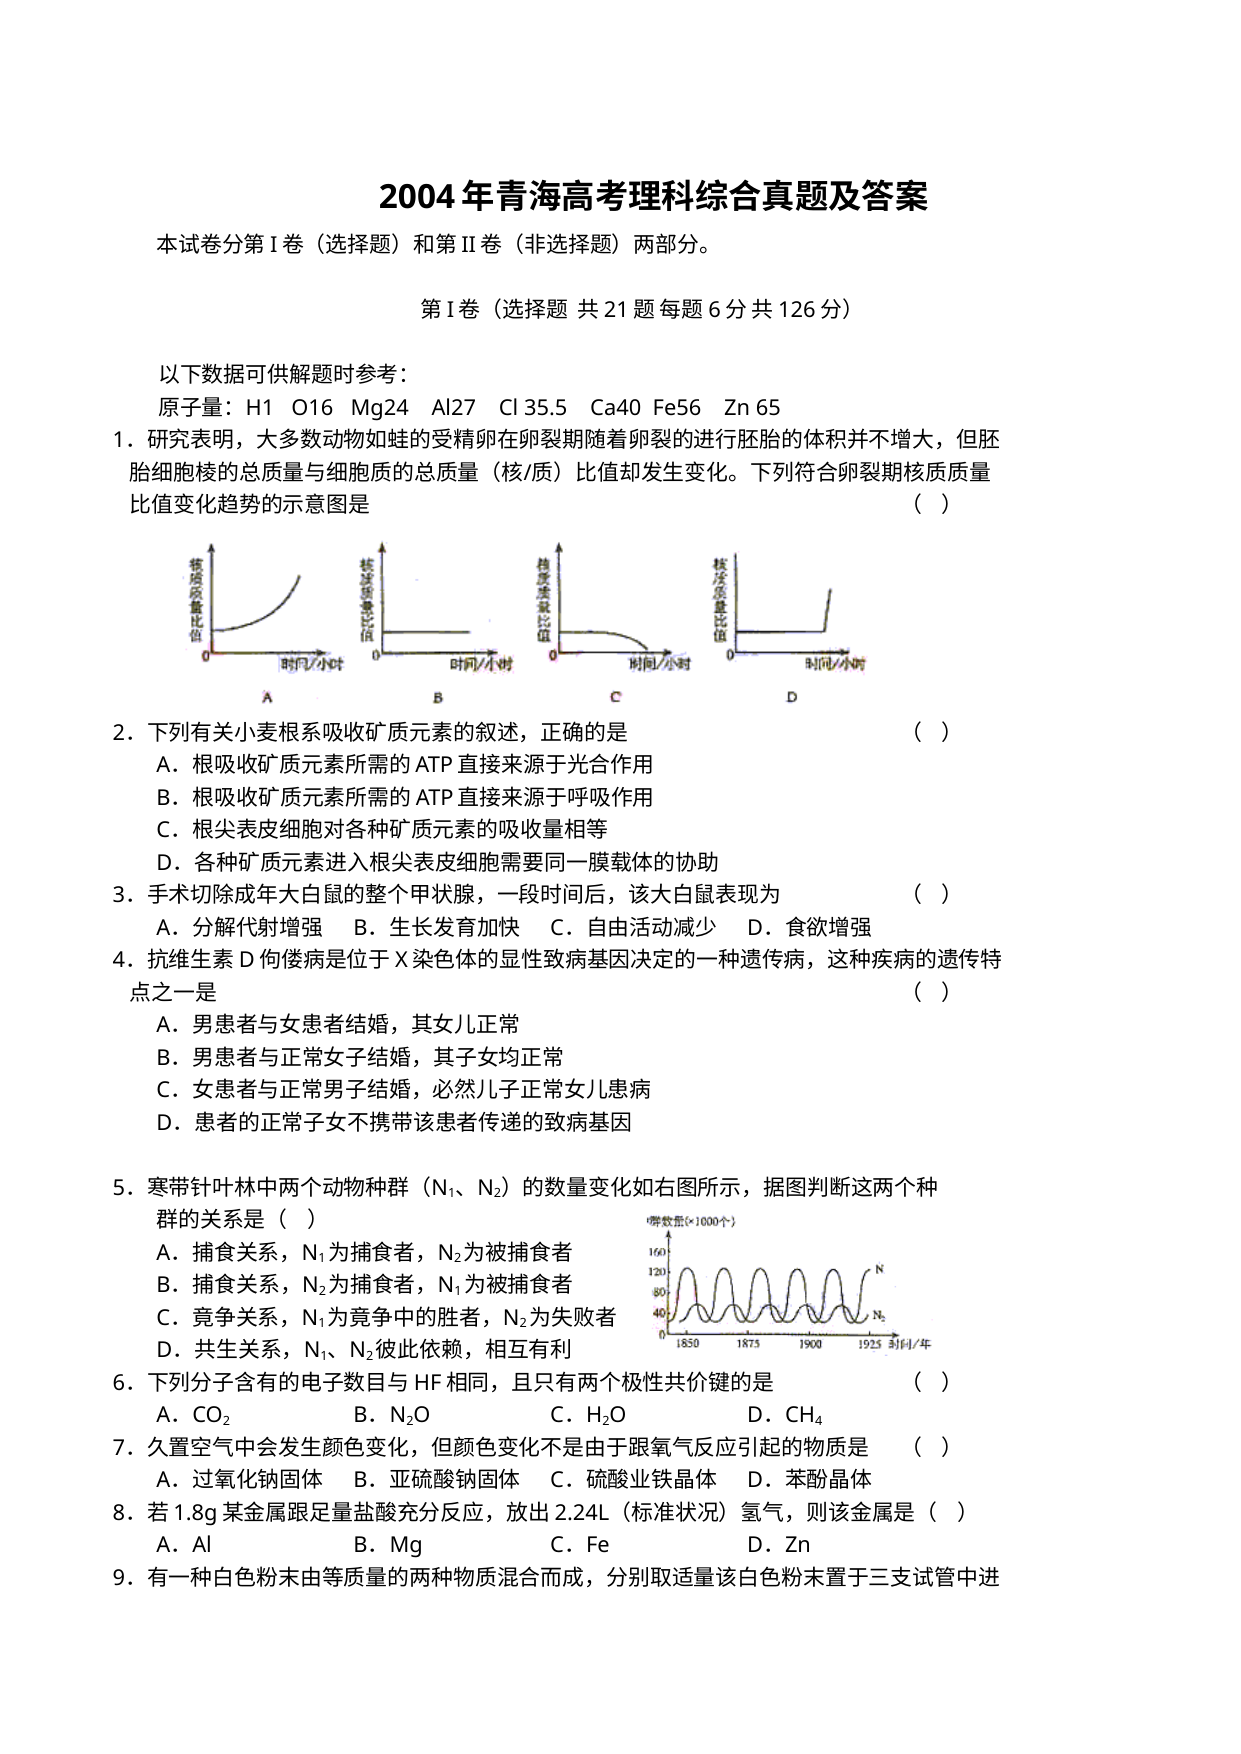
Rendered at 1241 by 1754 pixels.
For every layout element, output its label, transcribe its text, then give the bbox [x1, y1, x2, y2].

text B．根吸收矿质元素所需的ATP直接来源于呼吸作用 [112, 779, 1128, 812]
text A．根吸收矿质元素所需的ATP直接来源于光合作用 [112, 747, 1128, 779]
text 本试卷分第I卷（选择题）和第II卷（非选择题）两部分。 [112, 227, 1128, 259]
text A．捕食关系，N1为捕食者，N2为被捕食者 [112, 1234, 1128, 1267]
text D．共生关系，N1、N2彼此依赖，相互有利 [112, 1332, 1128, 1364]
text 3．手术切除成年大白鼠的整个甲状腺，一段时间后，该大白鼠表现为 （ ） [112, 877, 1128, 909]
text A．男患者与女患者结婚，其女儿正常 [112, 1007, 1128, 1039]
text A．Al B．Mg C．Fe D．Zn [112, 1527, 1128, 1559]
text 点之一是 （ ） [112, 974, 1128, 1007]
text 胎细胞棱的总质量与细胞质的总质量（核/质）比值却发生变化。下列符合卵裂期核质质量 [112, 454, 1128, 487]
text A．CO2 B．N2O C．H2O D．CH4 [112, 1397, 1128, 1429]
picture [171, 538, 884, 711]
text 比值变化趋势的示意图是 （ ） [112, 487, 1128, 519]
text 2．下列有关小麦根系吸收矿质元素的叙述，正确的是 （ ） [112, 714, 1128, 747]
text 6．下列分子含有的电子数目与HF相同，且只有两个极性共价键的是 （ ） [112, 1364, 1128, 1397]
text 8．若1.8g某金属跟足量盐酸充分反应，放出2.24L（标准状况）氢气，则该金属是（ ） [112, 1494, 1128, 1527]
text D．患者的正常子女不携带该患者传递的致病基因 [112, 1104, 1128, 1137]
text C．根尖表皮细胞对各种矿质元素的吸收量相等 [112, 812, 1128, 844]
text 5．寒带针叶林中两个动物种群（N1、N2）的数量变化如右图所示，据图判断这两个种 [112, 1169, 1128, 1202]
text 第I卷（选择题 共21题 每题6分 共126分） [112, 292, 1128, 324]
text A．过氧化钠固体 B．亚硫酸钠固体 C．硫酸业铁晶体 D．苯酚晶体 [112, 1462, 1128, 1494]
text B．捕食关系，N2为捕食者，N1为被捕食者 [112, 1267, 1128, 1299]
text 7．久置空气中会发生颜色变化，但颜色变化不是由于跟氧气反应引起的物质是 （ ） [112, 1429, 1128, 1462]
text 1．研究表明，大多数动物如蛙的受精卵在卵裂期随着卵裂的进行胚胎的体积并不增大，但胚 [112, 422, 1128, 454]
text 以下数据可供解题时参考： [112, 357, 1128, 389]
text C．女患者与正常男子结婚，必然儿子正常女儿患病 [112, 1072, 1128, 1104]
text D．各种矿质元素进入根尖表皮细胞需要同一膜载体的协助 [112, 844, 1128, 877]
text 原子量：H1 O16 Mg24 Al27 Cl 35.5 Ca40 Fe56 Zn 65 [112, 389, 1128, 422]
text 群的关系是（ ） [112, 1202, 1128, 1234]
text 2004年青海高考理科综合真题及答案 [112, 162, 1128, 227]
text C．竟争关系，N1为竟争中的胜者，N2为失败者 [112, 1299, 1128, 1332]
text 4．抗维生素D佝偻病是位于X染色体的显性致病基因决定的一种遗传病，这种疾病的遗传特 [112, 942, 1128, 974]
text A．分解代射增强 B．生长发育加快 C．自由活动减少 D．食欲增强 [112, 909, 1128, 942]
text 9．有一种白色粉末由等质量的两种物质混合而成，分别取适量该白色粉末置于三支试管中进 [112, 1559, 1128, 1592]
text B．男患者与正常女子结婚，其子女均正常 [112, 1039, 1128, 1072]
